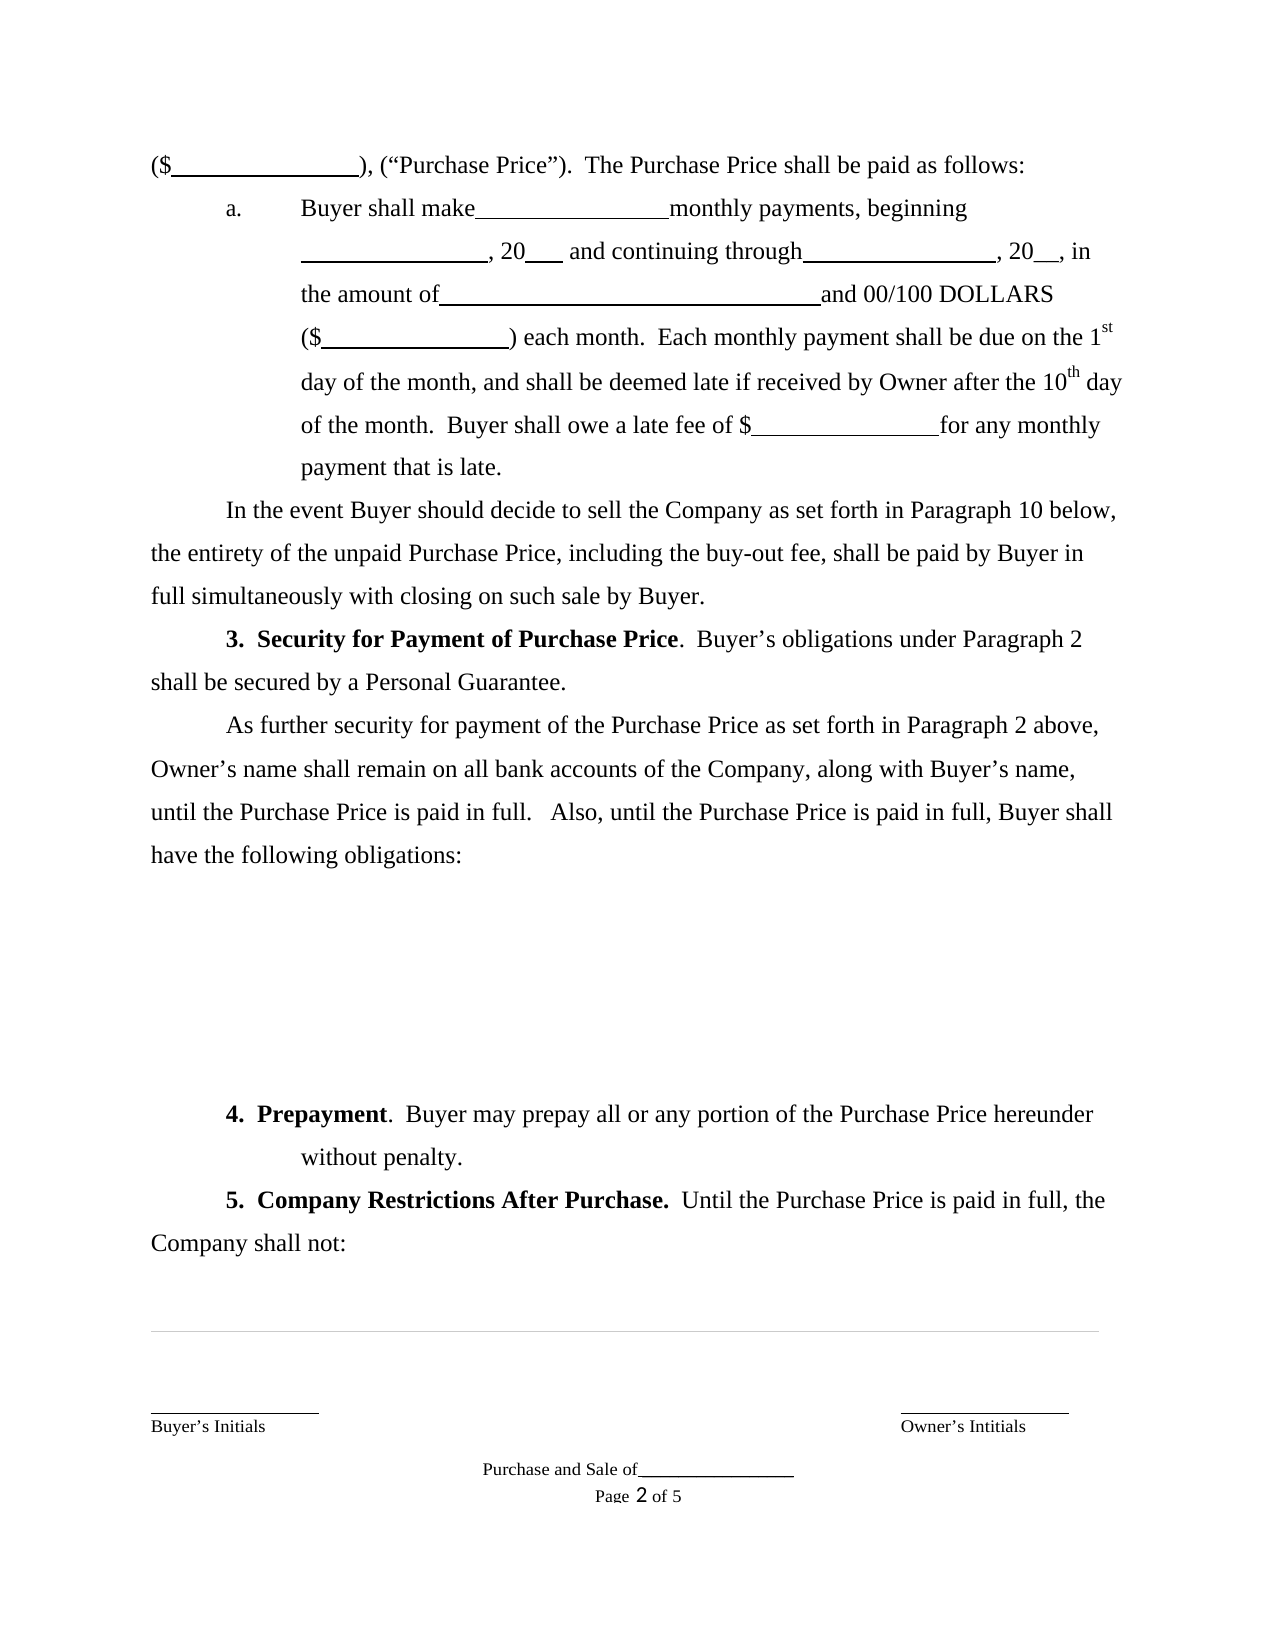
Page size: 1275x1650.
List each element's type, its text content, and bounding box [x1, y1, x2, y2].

list Prepayment. Buyer may prepay all or any portion of the Purchase Price hereunder without penalty. [226, 1099, 1094, 1171]
list Security for Payment of Purchase Price. Buyer’s obligations under Paragraph 2 shall be secured by a Personal Guarantee. [151, 624, 1083, 696]
text , 20 and continuing through , 20__, in the amount of and 00/100 DOLLARS [301, 236, 1103, 308]
text In the event Buyer should decide to sell the Company as set forth in Paragraph 10 below, the entirety of the unpaid Purchase Price, including the buy-out fee, shall be paid by Buyer in full simultaneously with closing on such sale by Buyer. [151, 495, 1122, 609]
text day of the month, and shall be deemed late if received by Owner after the 10th day of the month. Buyer shall owe a late fee of $ for any monthly payment that is late. [301, 362, 1122, 481]
picture [144, 1325, 1107, 1343]
text a. Buyer shall make monthly payments, beginning [226, 193, 1135, 222]
text ($ ) each month. Each monthly payment shall be due on the 1st [301, 323, 1135, 352]
list Company Restrictions After Purchase. Until the Purchase Price is paid in full, the Company shall not: [151, 1186, 1106, 1257]
text As further security for payment of the Purchase Price as set forth in Paragraph 2 above, Owner’s name shall remain on all bank accounts of the Company, along with Buyer’s name, until the Purchase Price is paid in full. Also, until the Purchase Price is paid in full, Buyer shall have the following obligations: [151, 711, 1114, 869]
text ($ ), (“Purchase Price”). The Purchase Price shall be paid as follows: [151, 150, 1135, 179]
